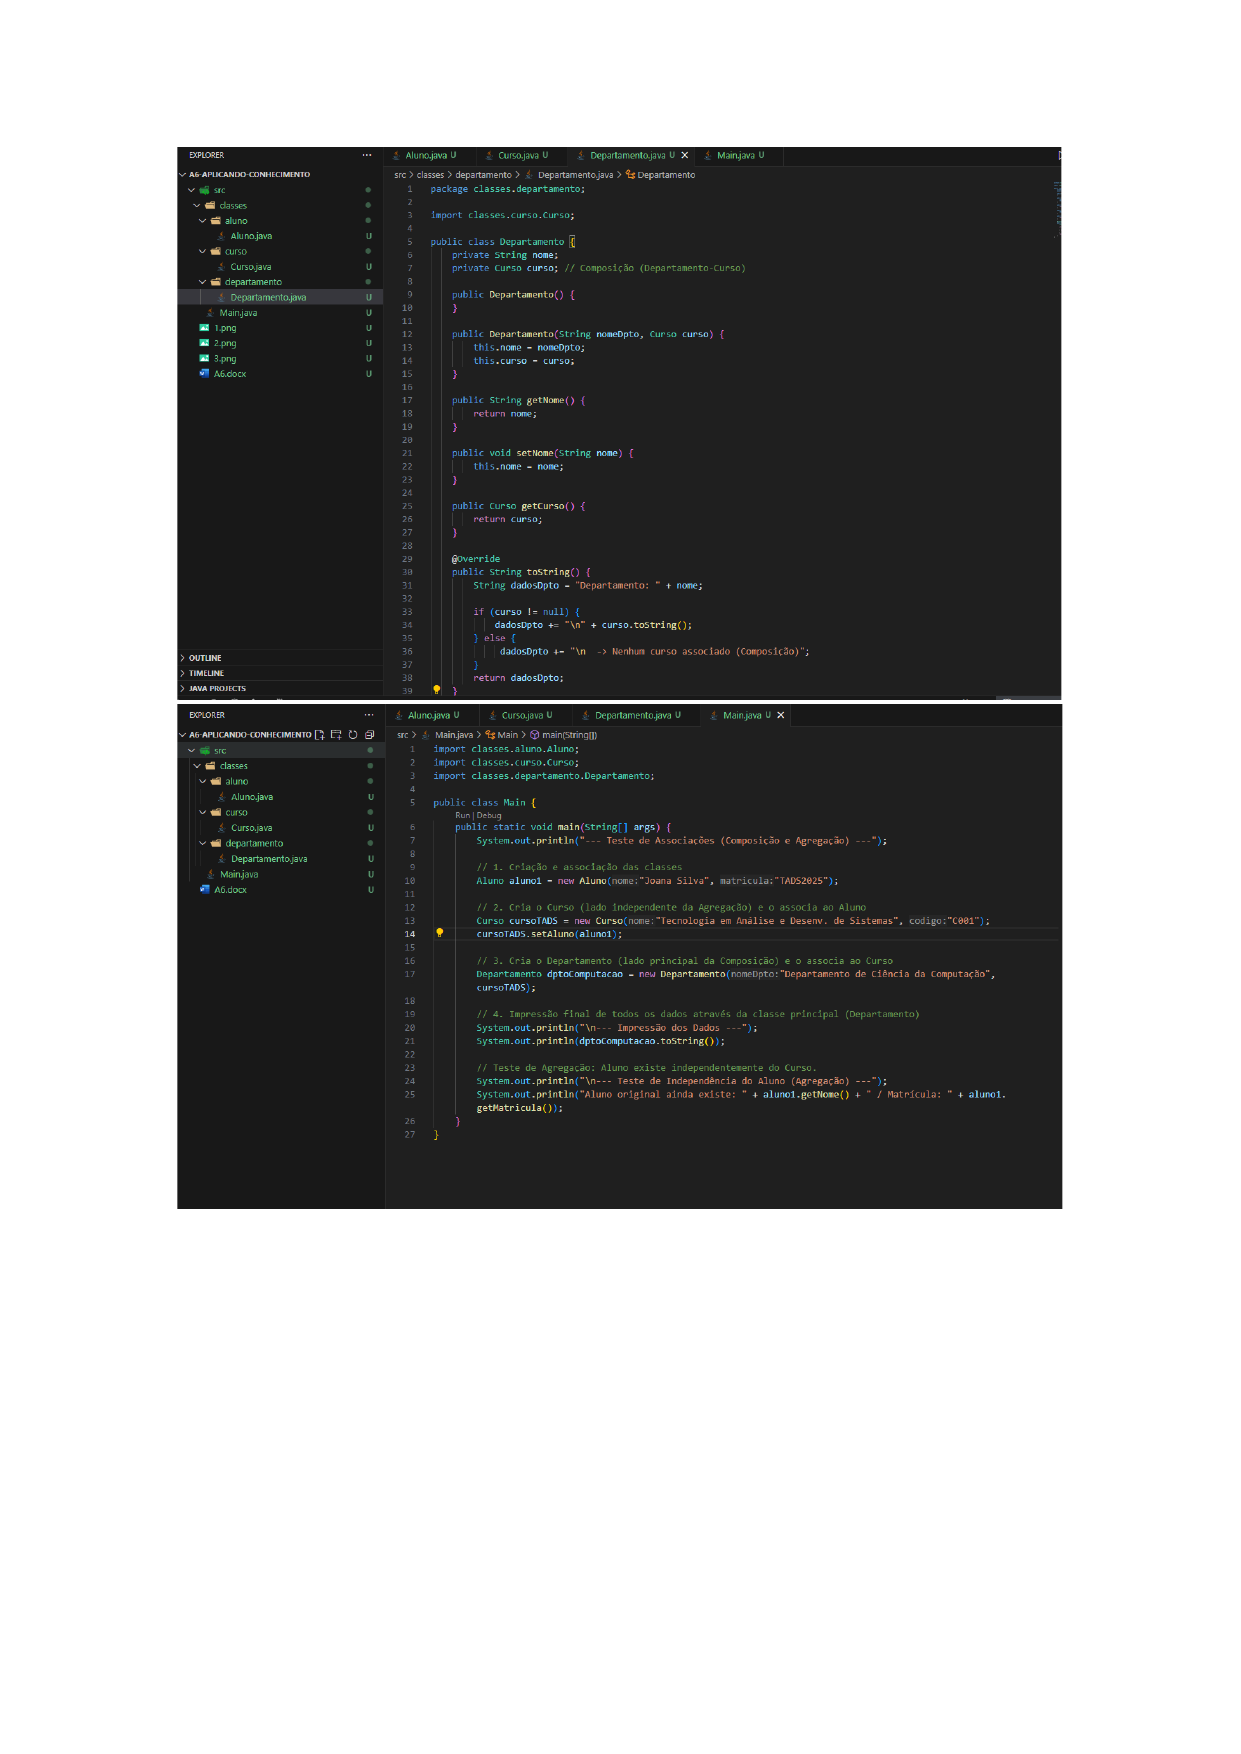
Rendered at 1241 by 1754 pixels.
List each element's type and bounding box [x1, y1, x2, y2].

picture [177, 147, 1062, 700]
picture [177, 704, 1063, 1209]
